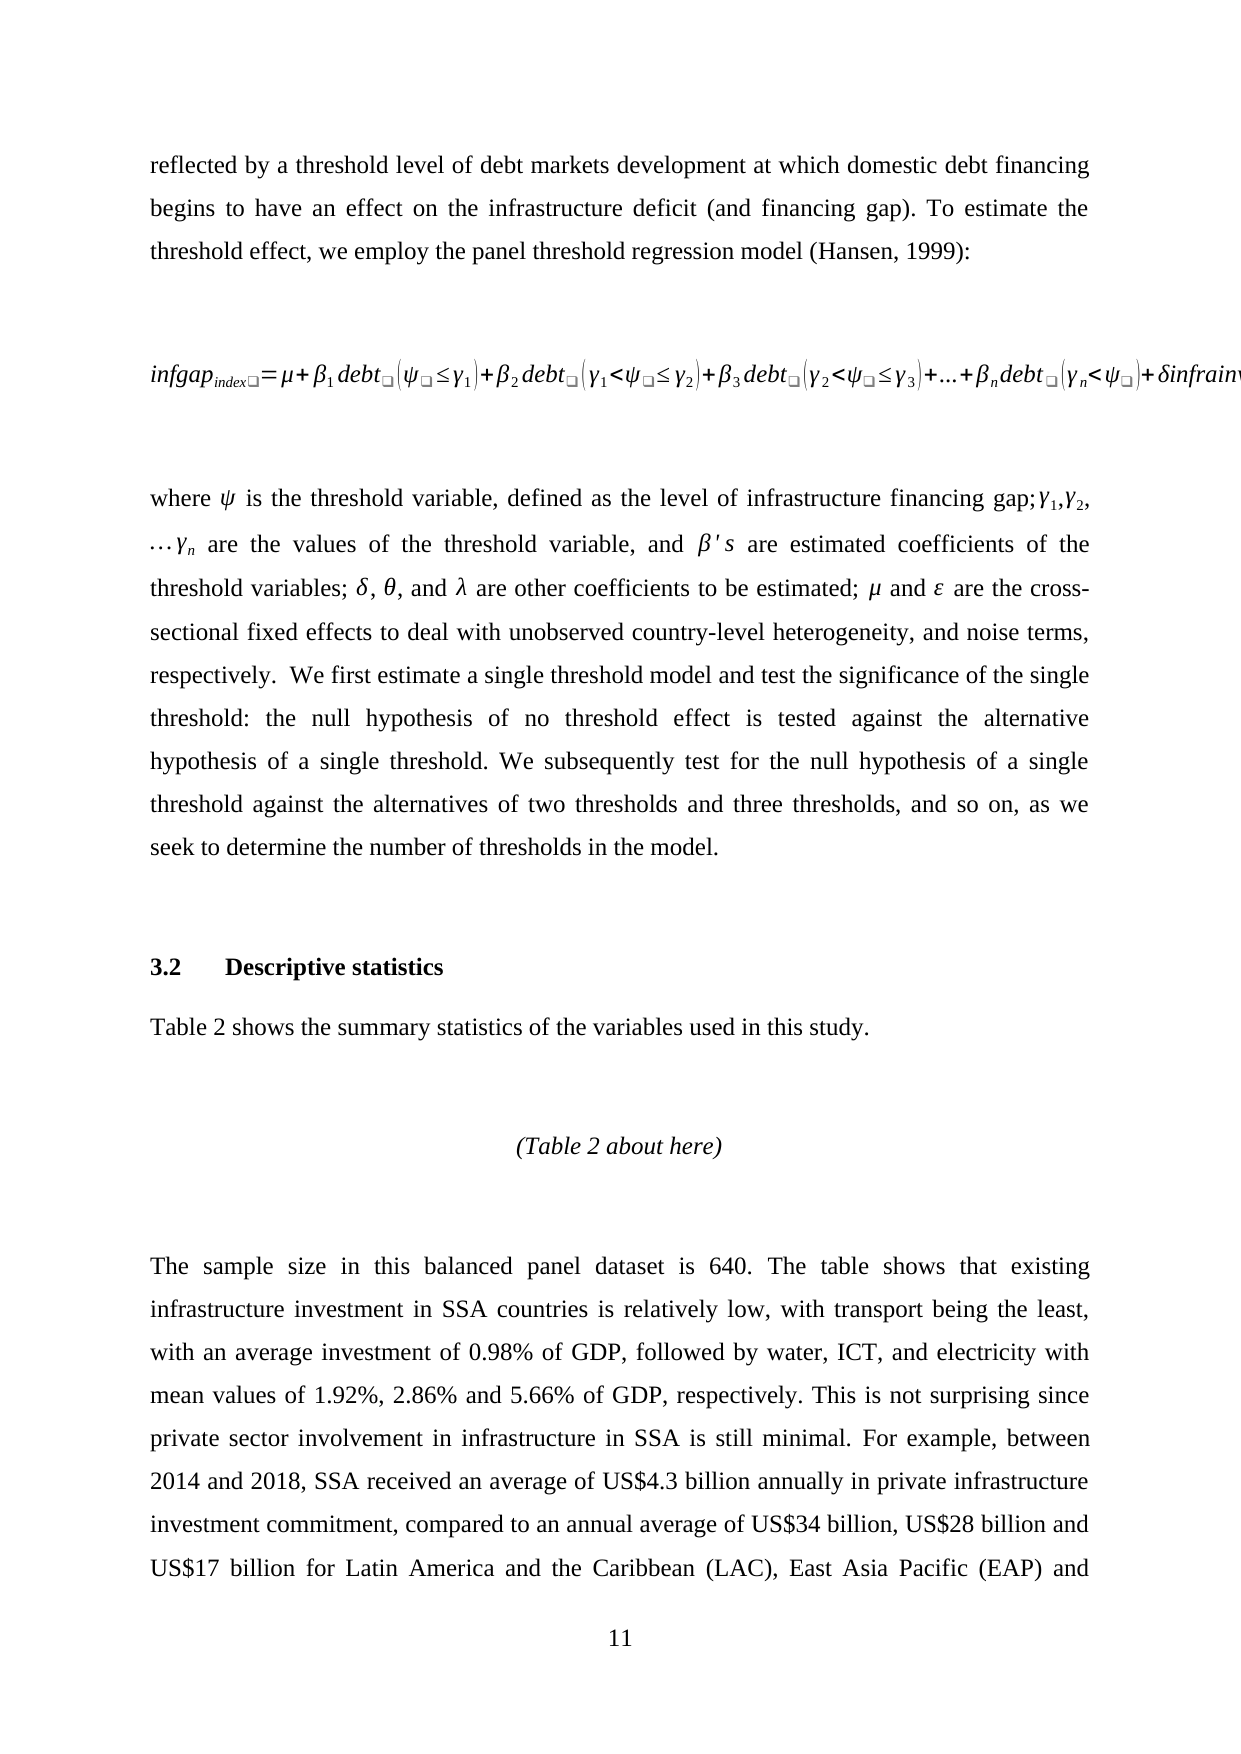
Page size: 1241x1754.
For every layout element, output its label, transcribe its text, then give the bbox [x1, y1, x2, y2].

text Table 2 shows the summary statistics of the variables used in this study. [150, 1012, 1090, 1040]
text where is the threshold variable, defined as the level of infrastructure financing gap;,, are the values of the threshold variable, and are estimated coefficients of the threshold variables; , , and are other coefficients to be estimated; and are the cross-sectional fixed effects to deal with unobserved country-level heterogeneity, and noise terms, respectively. We first estimate a single threshold model and test the significance of the single threshold: the null hypothesis of no threshold effect is tested against the alternative hypothesis of a single threshold. We subsequently test for the null hypothesis of a single threshold against the alternatives of two thresholds and three thresholds, and so on, as we seek to determine the number of thresholds in the model. [150, 482, 1090, 861]
text (Table 2 about here) [150, 1131, 1090, 1160]
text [150, 150, 1090, 265]
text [150, 1251, 1090, 1581]
subtitle Descriptive statistics [150, 952, 1090, 981]
